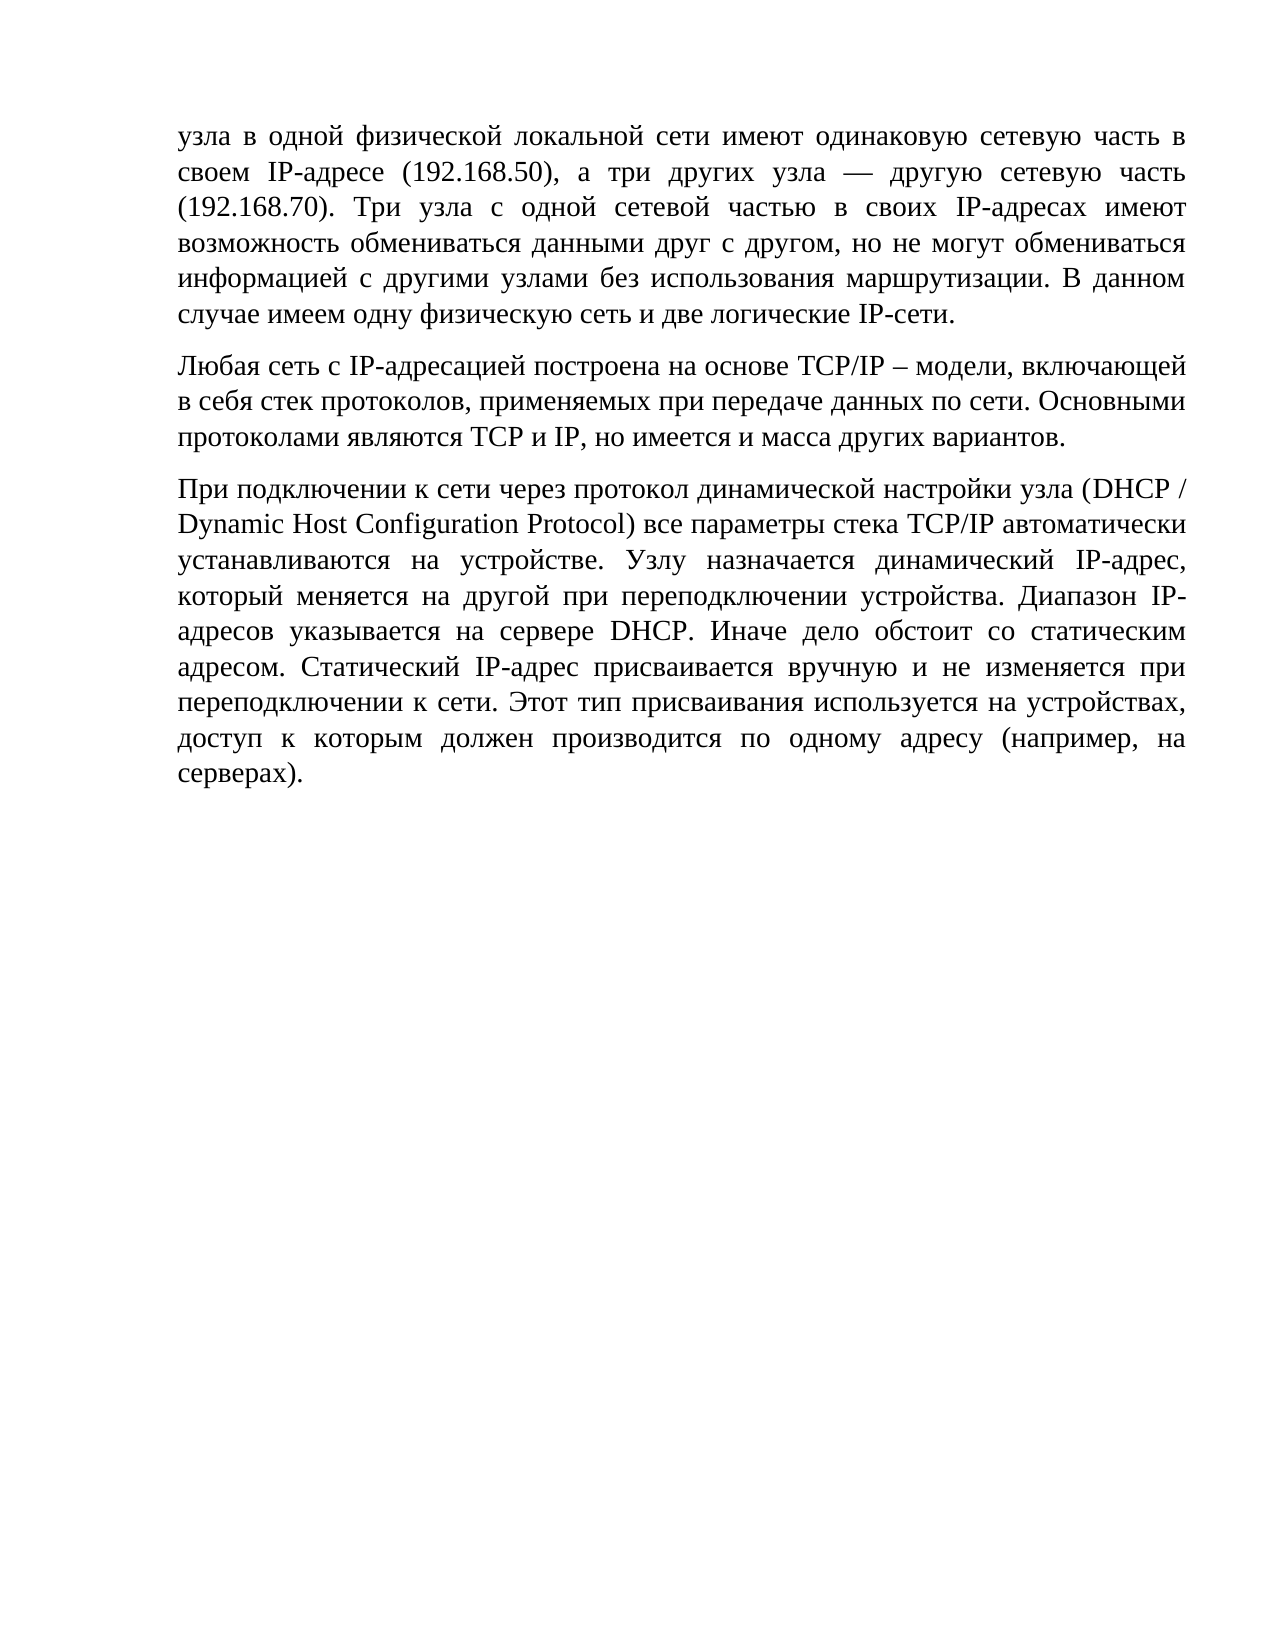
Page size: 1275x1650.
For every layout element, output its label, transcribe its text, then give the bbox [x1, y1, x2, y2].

text При подключении к сети через протокол динамической настройки узла (DHCP / Dynamic Host Configuration Protocol) все параметры стека TCP/IP автоматически устанавливаются на устройстве. Узлу назначается динамический IP-адрес, который меняется на другой при переподключении устройства. Диапазон IP-адресов указывается на сервере DHCP. Иначе дело обстоит со статическим адресом. Статический IP-адрес присваивается вручную и не изменяется при переподключении к сети. Этот тип присваивания используется на устройствах, доступ к которым должен производится по одному адресу (например, на серверах). [177, 471, 1186, 789]
text Любая сеть с IP-адресацией построена на основе TCP/IP – модели, включающей в себя стек протоколов, применяемых при передаче данных по сети. Основными протоколами являются TCP и IP, но имеется и масса других вариантов. [177, 348, 1186, 452]
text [177, 118, 1186, 329]
